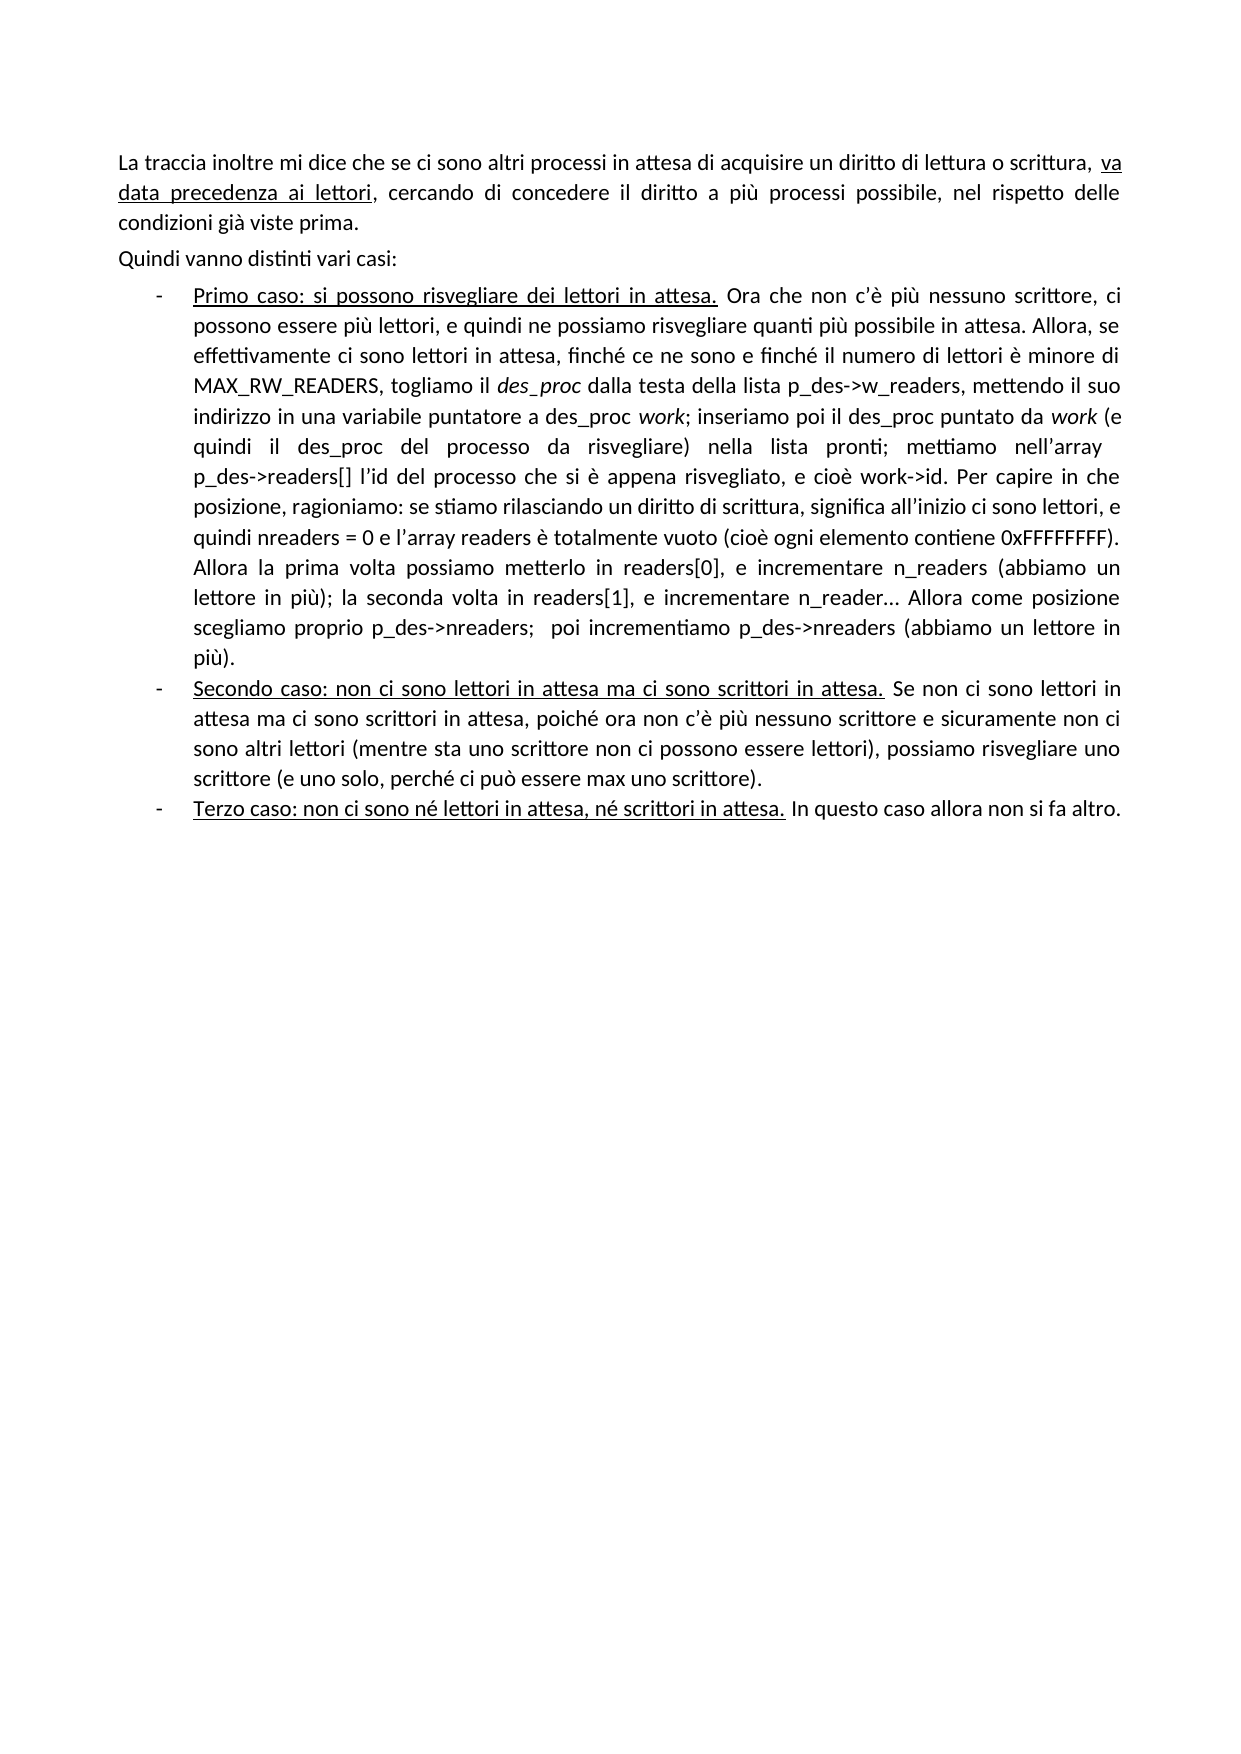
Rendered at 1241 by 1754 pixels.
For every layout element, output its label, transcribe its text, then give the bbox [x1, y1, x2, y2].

list Terzo caso: non ci sono né lettori in attesa, né scrittori in attesa. In questo caso allora non si fa altro. [156, 794, 1122, 822]
list Secondo caso: non ci sono lettori in attesa ma ci sono scrittori in attesa. Se non ci sono lettori in attesa ma ci sono scrittori in attesa, poiché ora non c’è più nessuno scrittore e sicuramente non ci sono altri lettori (mentre sta uno scrittore non ci possono essere lettori), possiamo risvegliare uno scrittore (e uno solo, perché ci può essere max uno scrittore). [156, 674, 1122, 792]
list Primo caso: si possono risvegliare dei lettori in attesa. Ora che non c’è più nessuno scrittore, ci possono essere più lettori, e quindi ne possiamo risvegliare quanti più possibile in attesa. Allora, se effettivamente ci sono lettori in attesa, finché ce ne sono e finché il numero di lettori è minore di MAX_RW_READERS, togliamo il des_proc dalla testa della lista p_des->w_readers, mettendo il suo indirizzo in una variabile puntatore a des_proc work; inseriamo poi il des_proc puntato da work (e quindi il des_proc del processo da risvegliare) nella lista pronti; mettiamo nell’array p_des->readers[] l’id del processo che si è appena risvegliato, e cioè work->id. Per capire in che posizione, ragioniamo: se stiamo rilasciando un diritto di scrittura, significa all’inizio ci sono lettori, e quindi nreaders = 0 e l’array readers è totalmente vuoto (cioè ogni elemento contiene 0xFFFFFFFF). Allora la prima volta possiamo metterlo in readers[0], e incrementare n_readers (abbiamo un lettore in più); la seconda volta in readers[1], e incrementare n_reader… Allora come posizione scegliamo proprio p_des->nreaders; poi incrementiamo p_des->nreaders (abbiamo un lettore in più). [156, 281, 1122, 671]
text Quindi vanno distinti vari casi: [118, 244, 1122, 272]
text La traccia inoltre mi dice che se ci sono altri processi in attesa di acquisire un diritto di lettura o scrittura, va data precedenza ai lettori, cercando di concedere il diritto a più processi possibile, nel rispetto delle condizioni già viste prima. [118, 148, 1122, 236]
